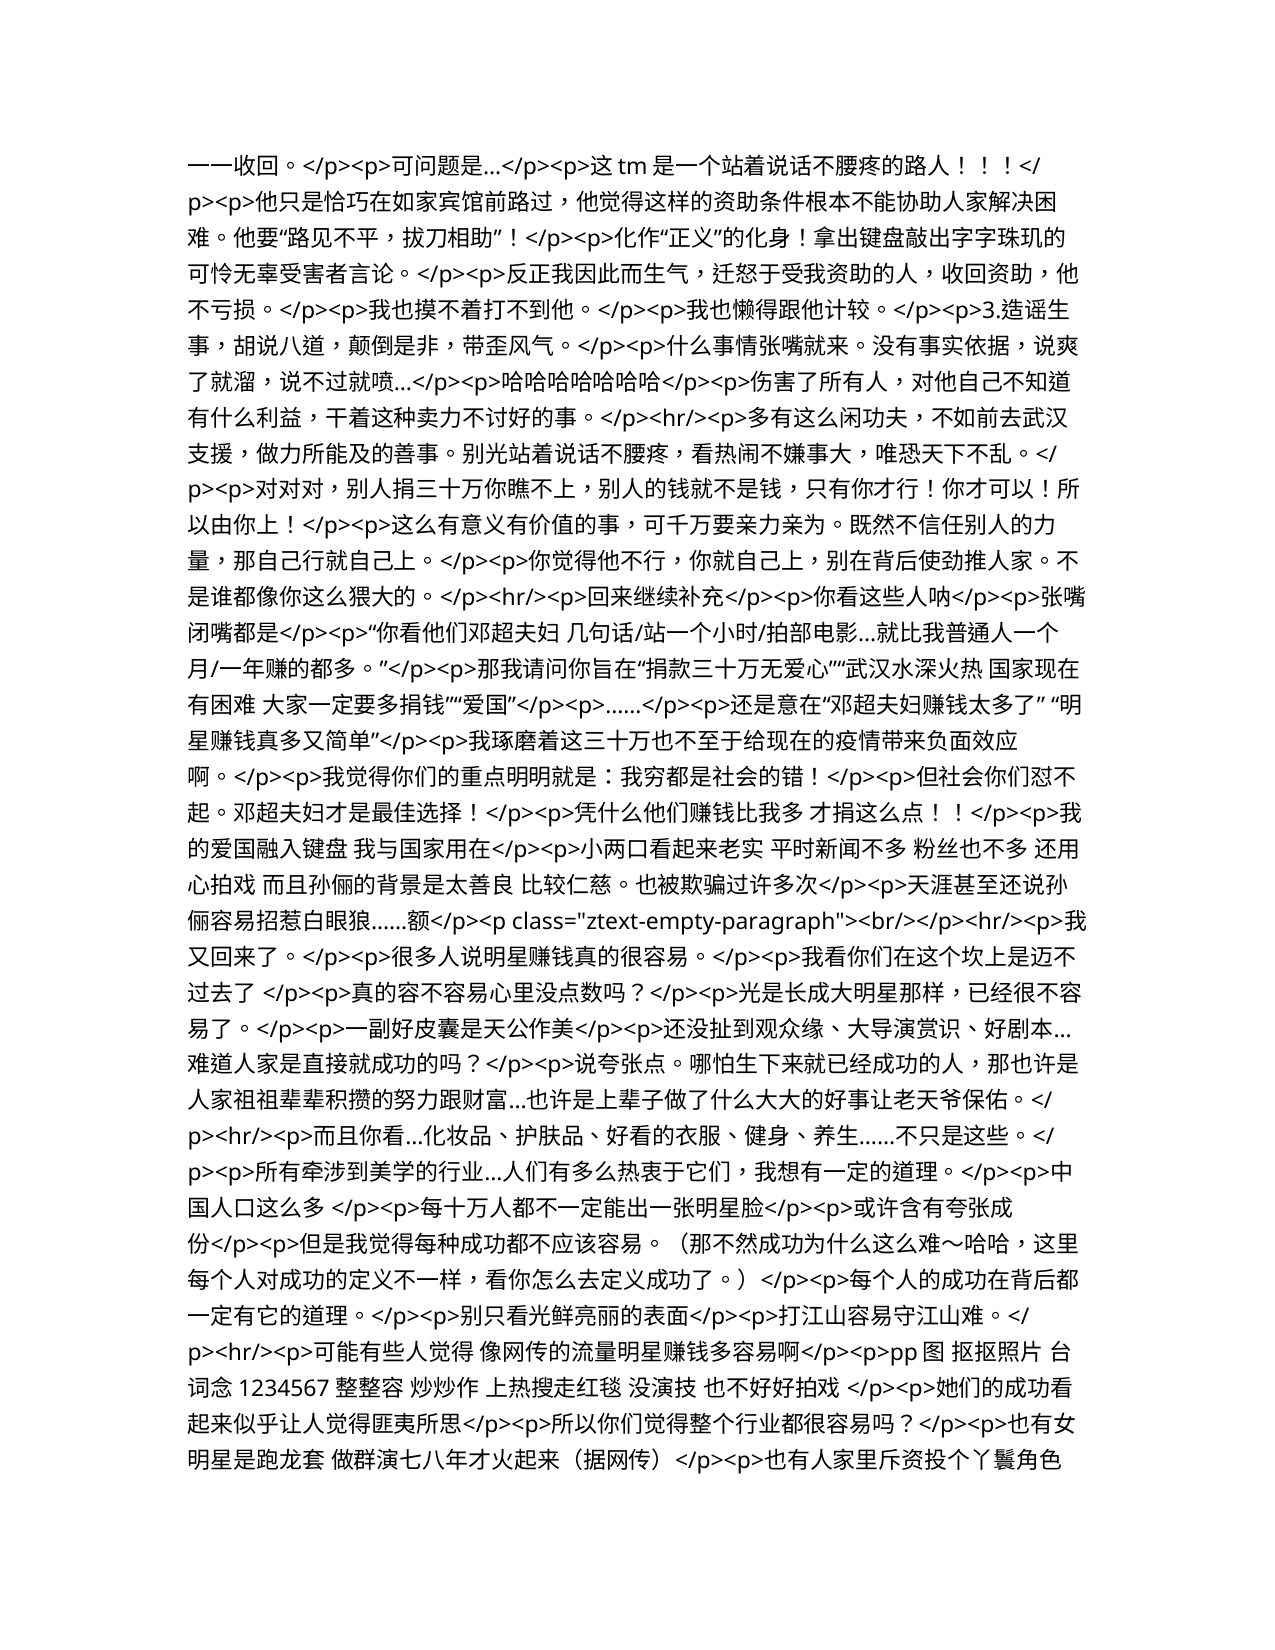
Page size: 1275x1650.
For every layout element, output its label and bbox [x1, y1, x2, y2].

text [187, 150, 1087, 1475]
